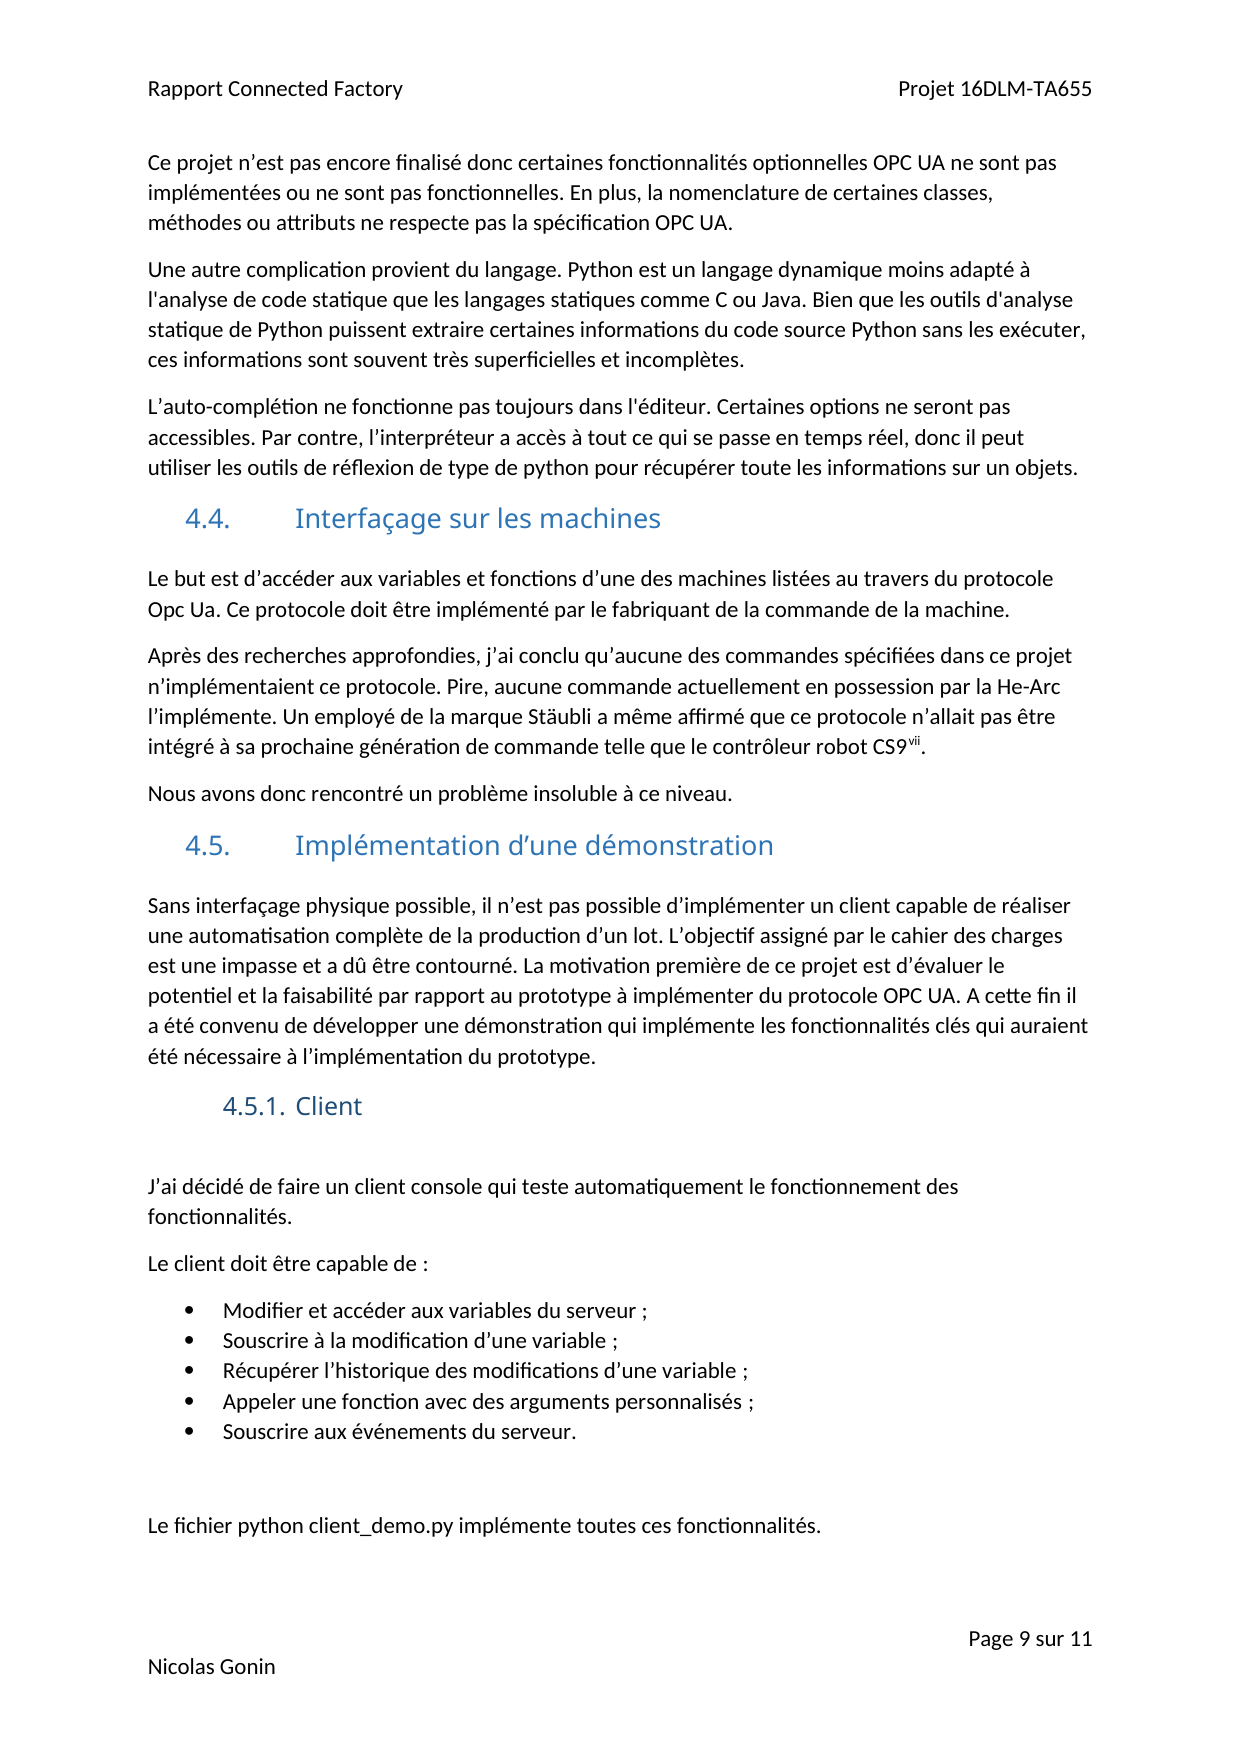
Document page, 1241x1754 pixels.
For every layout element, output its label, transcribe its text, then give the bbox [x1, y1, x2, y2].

list Récupérer l’historique des modifications d’une variable ; [185, 1357, 1093, 1385]
subtitle Interfaçage sur les machines [185, 500, 1093, 537]
text L’auto-complétion ne fonctionne pas toujours dans l'éditeur. Certaines options ne seront pas accessibles. Par contre, l’interpréteur a accès à tout ce qui se passe en temps réel, donc il peut utiliser les outils de réflexion de type de python pour récupérer toute les informations sur un objets. [148, 392, 1093, 481]
text Le but est d’accéder aux variables et fonctions d’une des machines listées au travers du protocole Opc Ua. Ce protocole doit être implémenté par le fabriquant de la commande de la machine. [148, 564, 1093, 623]
list Appeler une fonction avec des arguments personnalisés ; [185, 1387, 1093, 1415]
list Souscrire à la modification d’une variable ; [185, 1326, 1093, 1354]
text Nous avons donc rencontré un problème insoluble à ce niveau. [148, 779, 1093, 807]
text Sans interfaçage physique possible, il n’est pas possible d’implémenter un client capable de réaliser une automatisation complète de la production d’un lot. L’objectif assigné par le cahier des charges est une impasse et a dû être contourné. La motivation première de ce projet est d’évaluer le potentiel et la faisabilité par rapport au prototype à implémenter du protocole OPC UA. A cette fin il a été convenu de développer une démonstration qui implémente les fonctionnalités clés qui auraient été nécessaire à l’implémentation du prototype. [148, 891, 1093, 1070]
list Modifier et accéder aux variables du serveur ; [185, 1296, 1093, 1324]
text Le fichier python client_demo.py implémente toutes ces fonctionnalités. [148, 1511, 1093, 1539]
subtitle Client [223, 1089, 1093, 1123]
text Une autre complication provient du langage. Python est un langage dynamique moins adapté à l'analyse de code statique que les langages statiques comme C ou Java. Bien que les outils d'analyse statique de Python puissent extraire certaines informations du code source Python sans les exécuter, ces informations sont souvent très superficielles et incomplètes. [148, 255, 1093, 373]
text Après des recherches approfondies, j’ai conclu qu’aucune des commandes spécifiées dans ce projet n’implémentaient ce protocole. Pire, aucune commande actuellement en possession par la He-Arc l’implémente. Un employé de la marque Stäubli a même affirmé que ce protocole n’allait pas être intégré à sa prochaine génération de commande telle que le contrôleur robot CS9. [148, 642, 1093, 760]
text J’ai décidé de faire un client console qui teste automatiquement le fonctionnement des fonctionnalités. [148, 1172, 1093, 1231]
text Le client doit être capable de : [148, 1249, 1093, 1277]
subtitle Implémentation d’une démonstration [185, 826, 1093, 863]
text Ce projet n’est pas encore finalisé donc certaines fonctionnalités optionnelles OPC UA ne sont pas implémentées ou ne sont pas fonctionnelles. En plus, la nomenclature de certaines classes, méthodes ou attributs ne respecte pas la spécification OPC UA. [148, 148, 1093, 236]
list Souscrire aux événements du serveur. [185, 1417, 1093, 1445]
